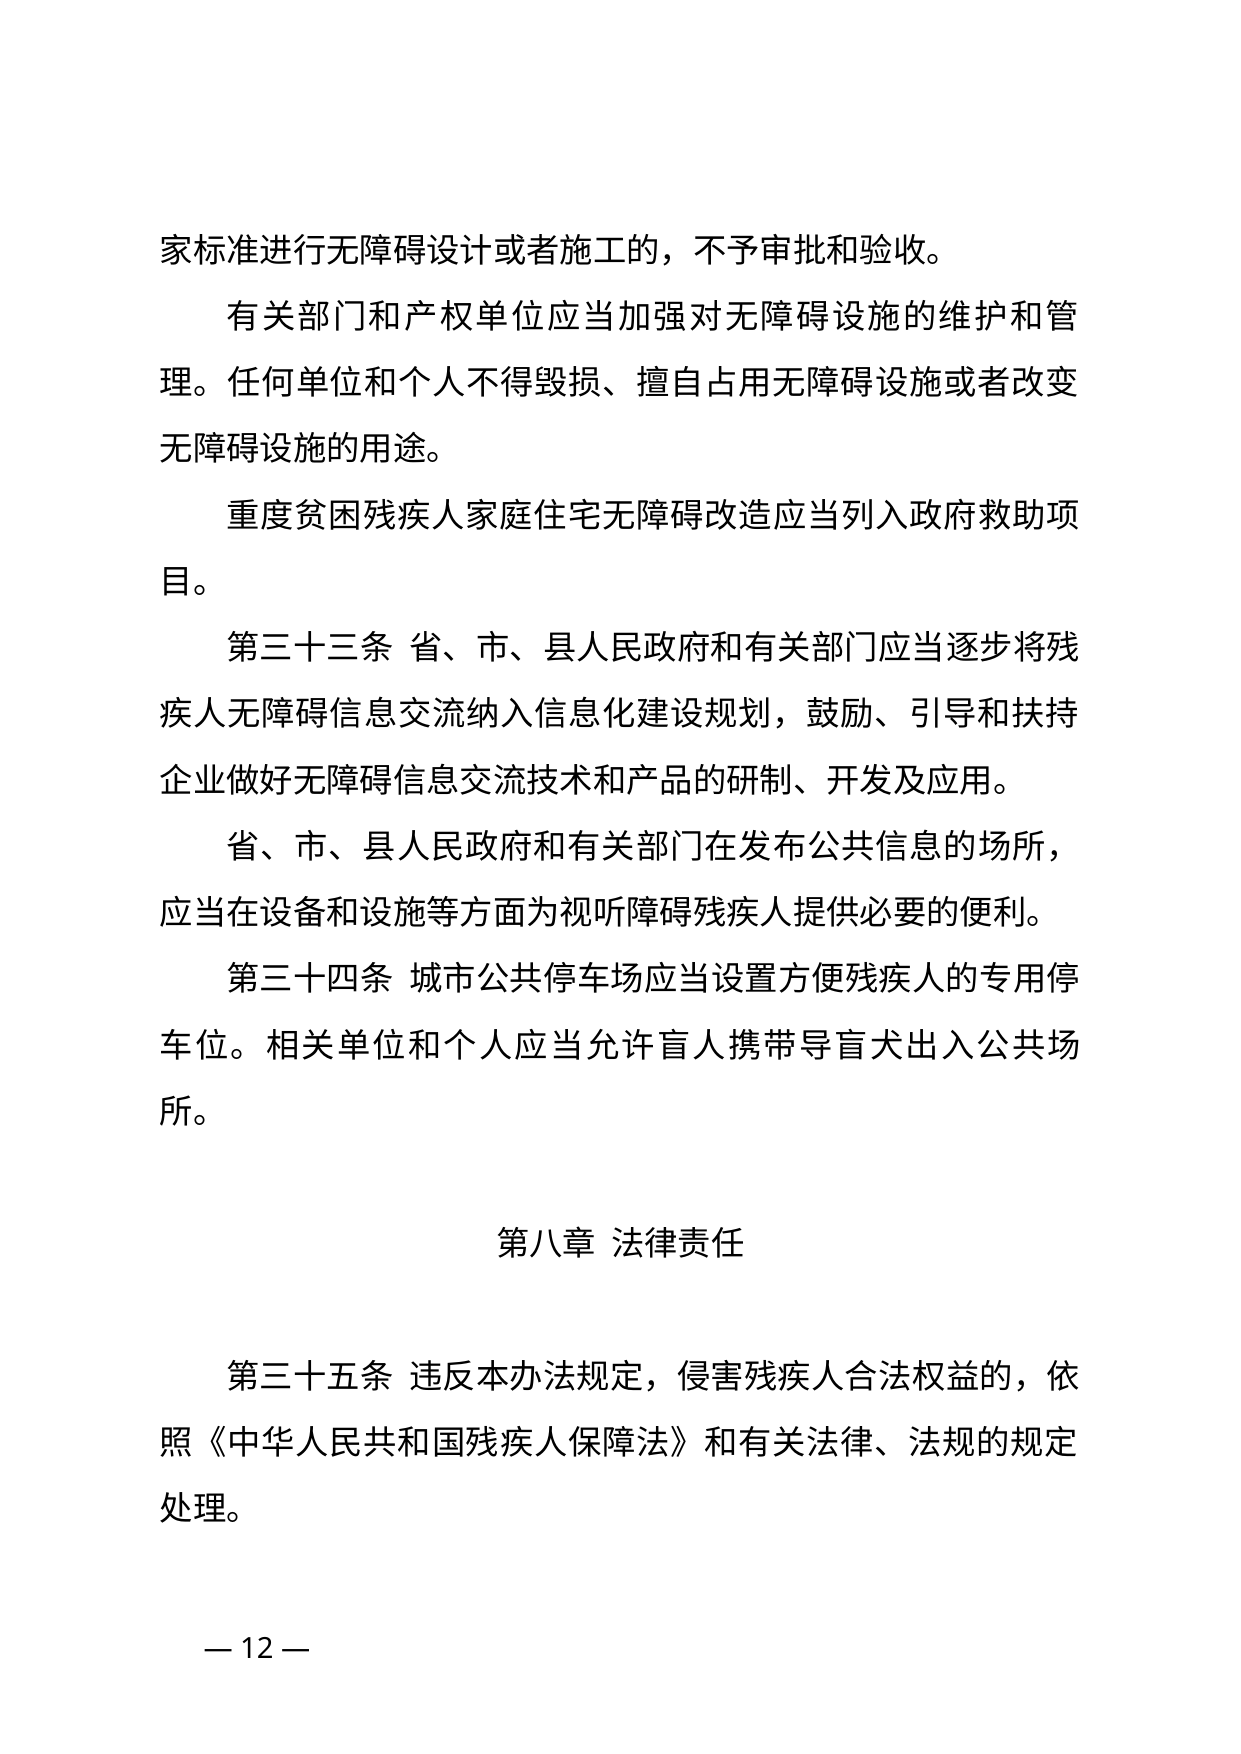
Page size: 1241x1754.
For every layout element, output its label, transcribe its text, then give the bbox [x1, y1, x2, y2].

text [159, 214, 1081, 281]
text 第三十五条 违反本办法规定，侵害残疾人合法权益的，依照《中华人民共和国残疾人保障法》和有关法律、法规的规定处理。 [159, 1341, 1081, 1539]
subtitle 第八章 法律责任 [159, 1208, 1081, 1274]
text 省、市、县人民政府和有关部门在发布公共信息的场所，应当在设备和设施等方面为视听障碍残疾人提供必要的便利。 [159, 811, 1081, 943]
text 第三十四条 城市公共停车场应当设置方便残疾人的专用停车位。相关单位和个人应当允许盲人携带导盲犬出入公共场所。 [159, 943, 1081, 1142]
text 第三十三条 省、市、县人民政府和有关部门应当逐步将残疾人无障碍信息交流纳入信息化建设规划，鼓励、引导和扶持企业做好无障碍信息交流技术和产品的研制、开发及应用。 [159, 612, 1081, 811]
text 重度贫困残疾人家庭住宅无障碍改造应当列入政府救助项目。 [159, 479, 1081, 612]
text 有关部门和产权单位应当加强对无障碍设施的维护和管理。任何单位和个人不得毁损、擅自占用无障碍设施或者改变无障碍设施的用途。 [159, 281, 1081, 479]
